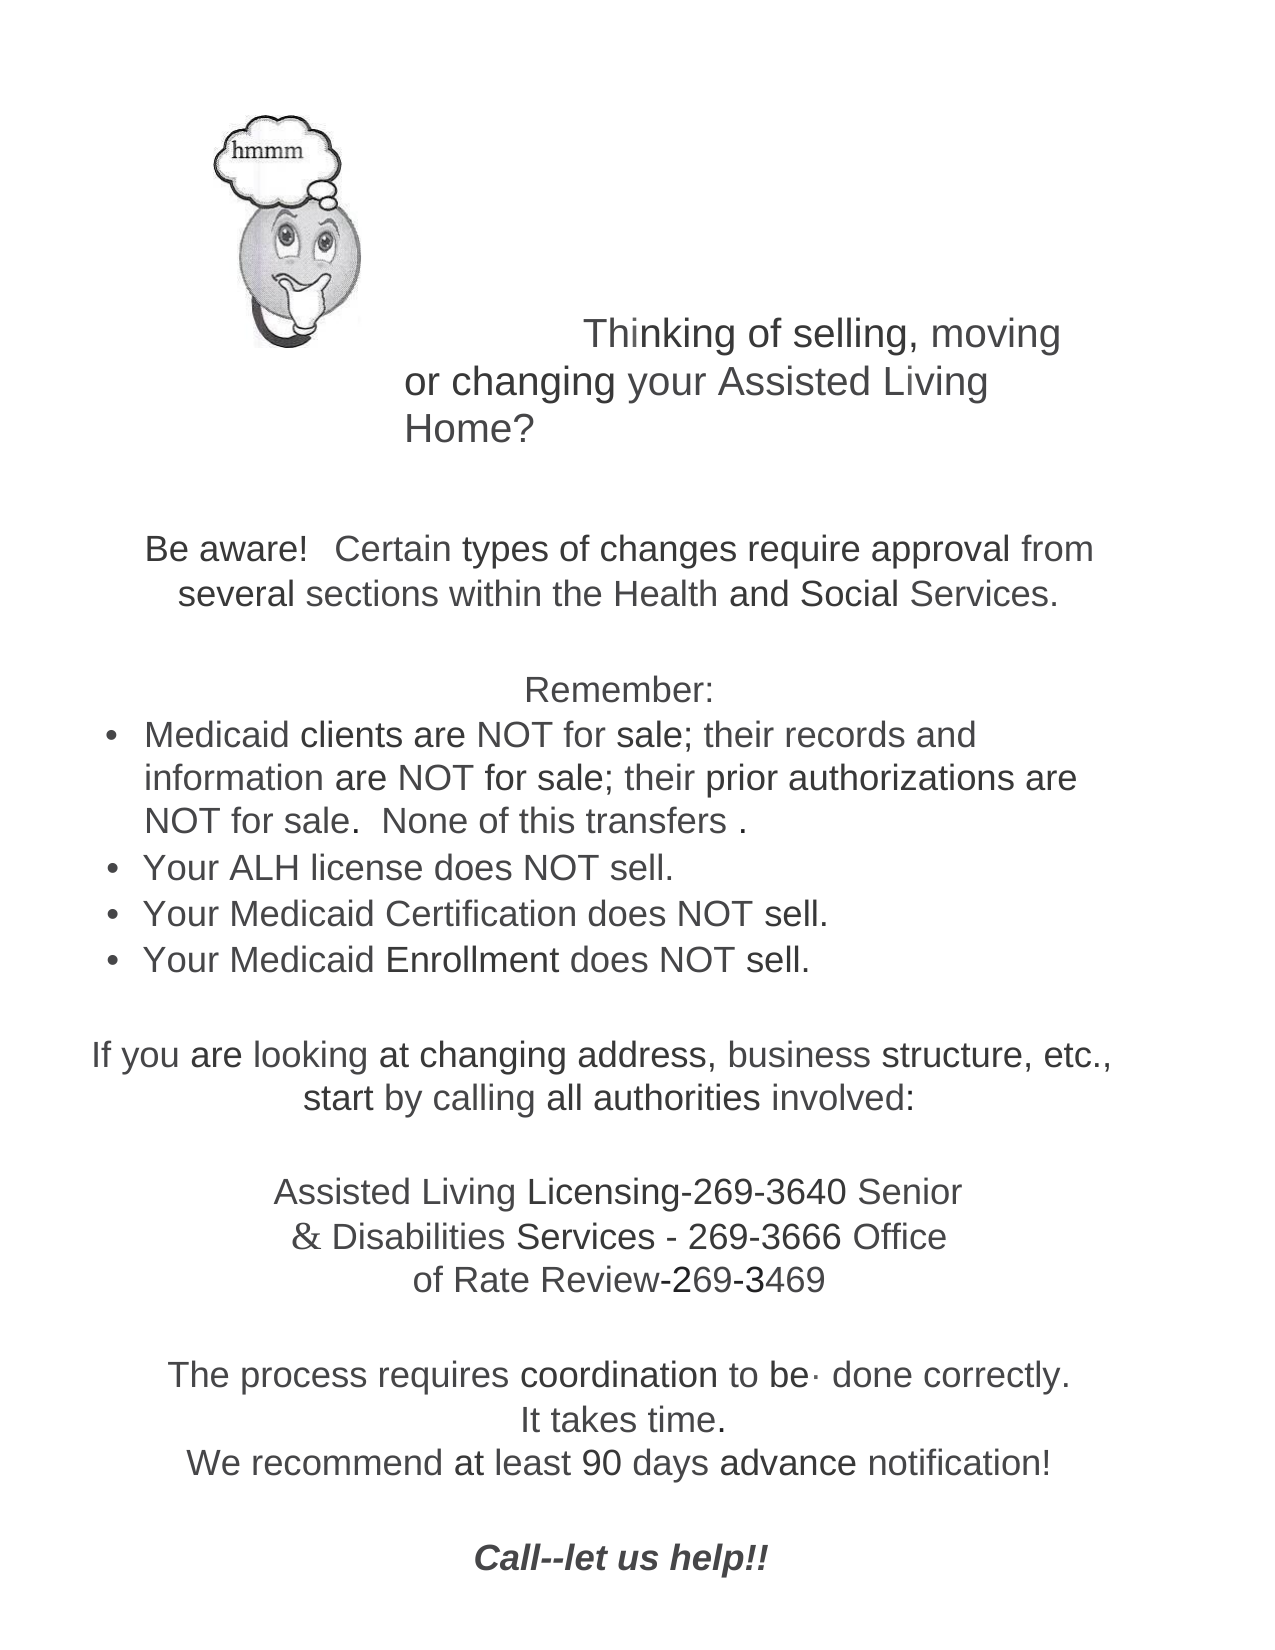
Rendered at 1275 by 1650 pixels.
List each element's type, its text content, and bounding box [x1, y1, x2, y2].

text Thinking of selling, moving or changing your Assisted Living Home? [282, 309, 1103, 451]
list Medicaid clients are NOT for sale; their records and information are NOT for sale; their prior authorizations are NOT for sale. None of this transfers . [105, 713, 1112, 841]
list Your Medicaid Enrollment does NOT sell. [106, 938, 1160, 980]
text several sections within the Health and Social Services. [79, 572, 1158, 614]
list Your Medicaid Certification does NOT sell. [106, 892, 1160, 934]
text Call--let us help!! [82, 1536, 1160, 1578]
text Remember: [79, 668, 1159, 710]
text The process requires coordination to be· done correctly. [79, 1354, 1159, 1396]
text It takes time. [86, 1398, 1160, 1440]
text If you are looking at changing address, business structure, etc., start by calling all authorities involved: [91, 1034, 1149, 1118]
list Your ALH license does NOT sell. [106, 846, 1160, 888]
text We recommend at least 90 days advance notification! [79, 1441, 1159, 1483]
text Assisted Living Licensing-269-3640 Senior & Disabilities Services - 269-3666 Office of Rate Review-269-3469 [271, 1172, 965, 1300]
text Be aware! Certain types of changes require approval from [79, 528, 1159, 569]
picture [213, 115, 362, 348]
